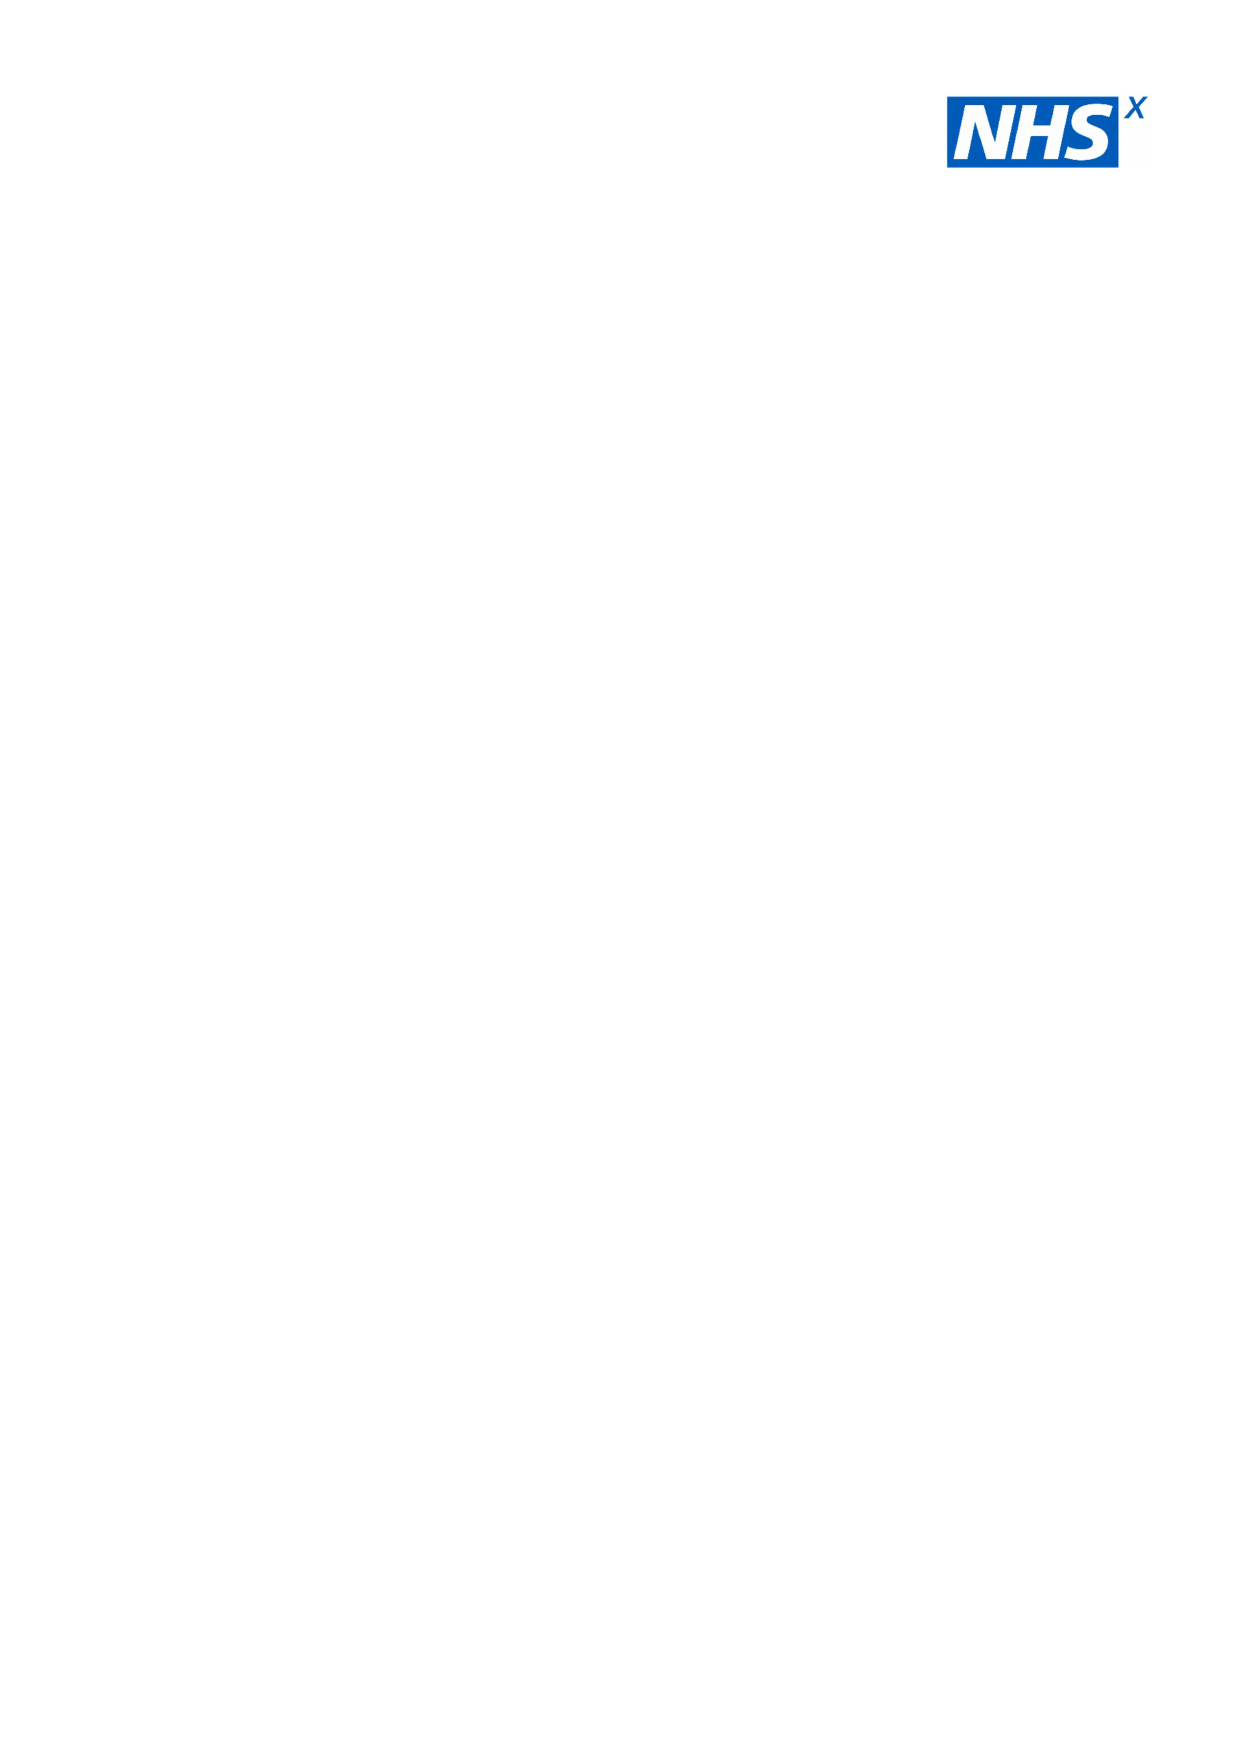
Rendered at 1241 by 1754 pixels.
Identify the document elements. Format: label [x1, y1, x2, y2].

picture [944, 93, 1148, 169]
